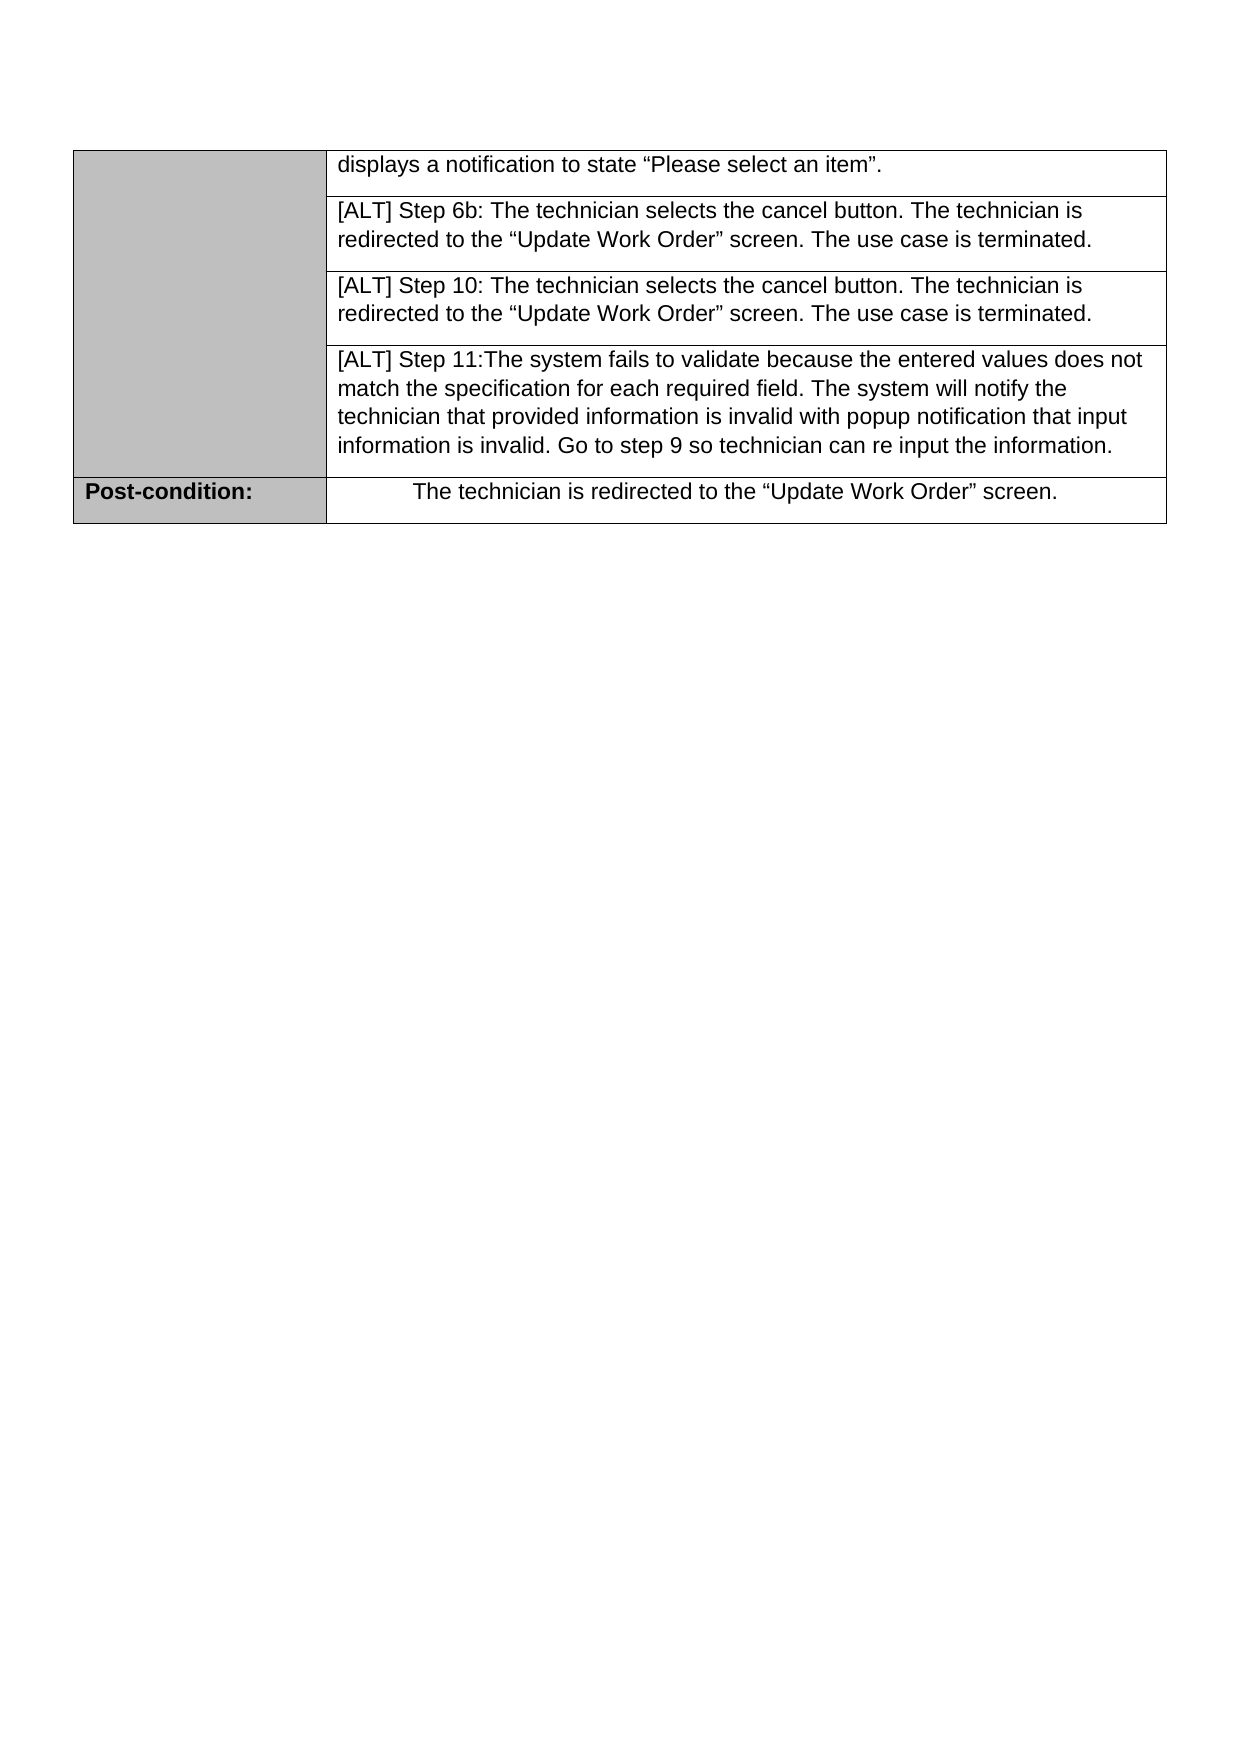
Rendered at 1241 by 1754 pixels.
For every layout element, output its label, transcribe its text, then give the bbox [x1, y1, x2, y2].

table_cell [ALT] Step 10: The technician selects the cancel button. The technician is redirected to the “Update Work Order” screen. The use case is terminated. [327, 272, 1166, 345]
table_cell [ALT] Step 11:The system fails to validate because the entered values does not match the specification for each required field. The system will notify the technician that provided information is invalid with popup notification that input information is invalid. Go to step 9 so technician can re input the information. [327, 346, 1166, 477]
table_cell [327, 151, 1166, 196]
table_cell The technician is redirected to the “Update Work Order” screen. [327, 478, 1166, 523]
table_cell [ALT] Step 6b: The technician selects the cancel button. The technician is redirected to the “Update Work Order” screen. The use case is terminated. [327, 197, 1166, 271]
table_cell Post-condition: [74, 478, 326, 523]
